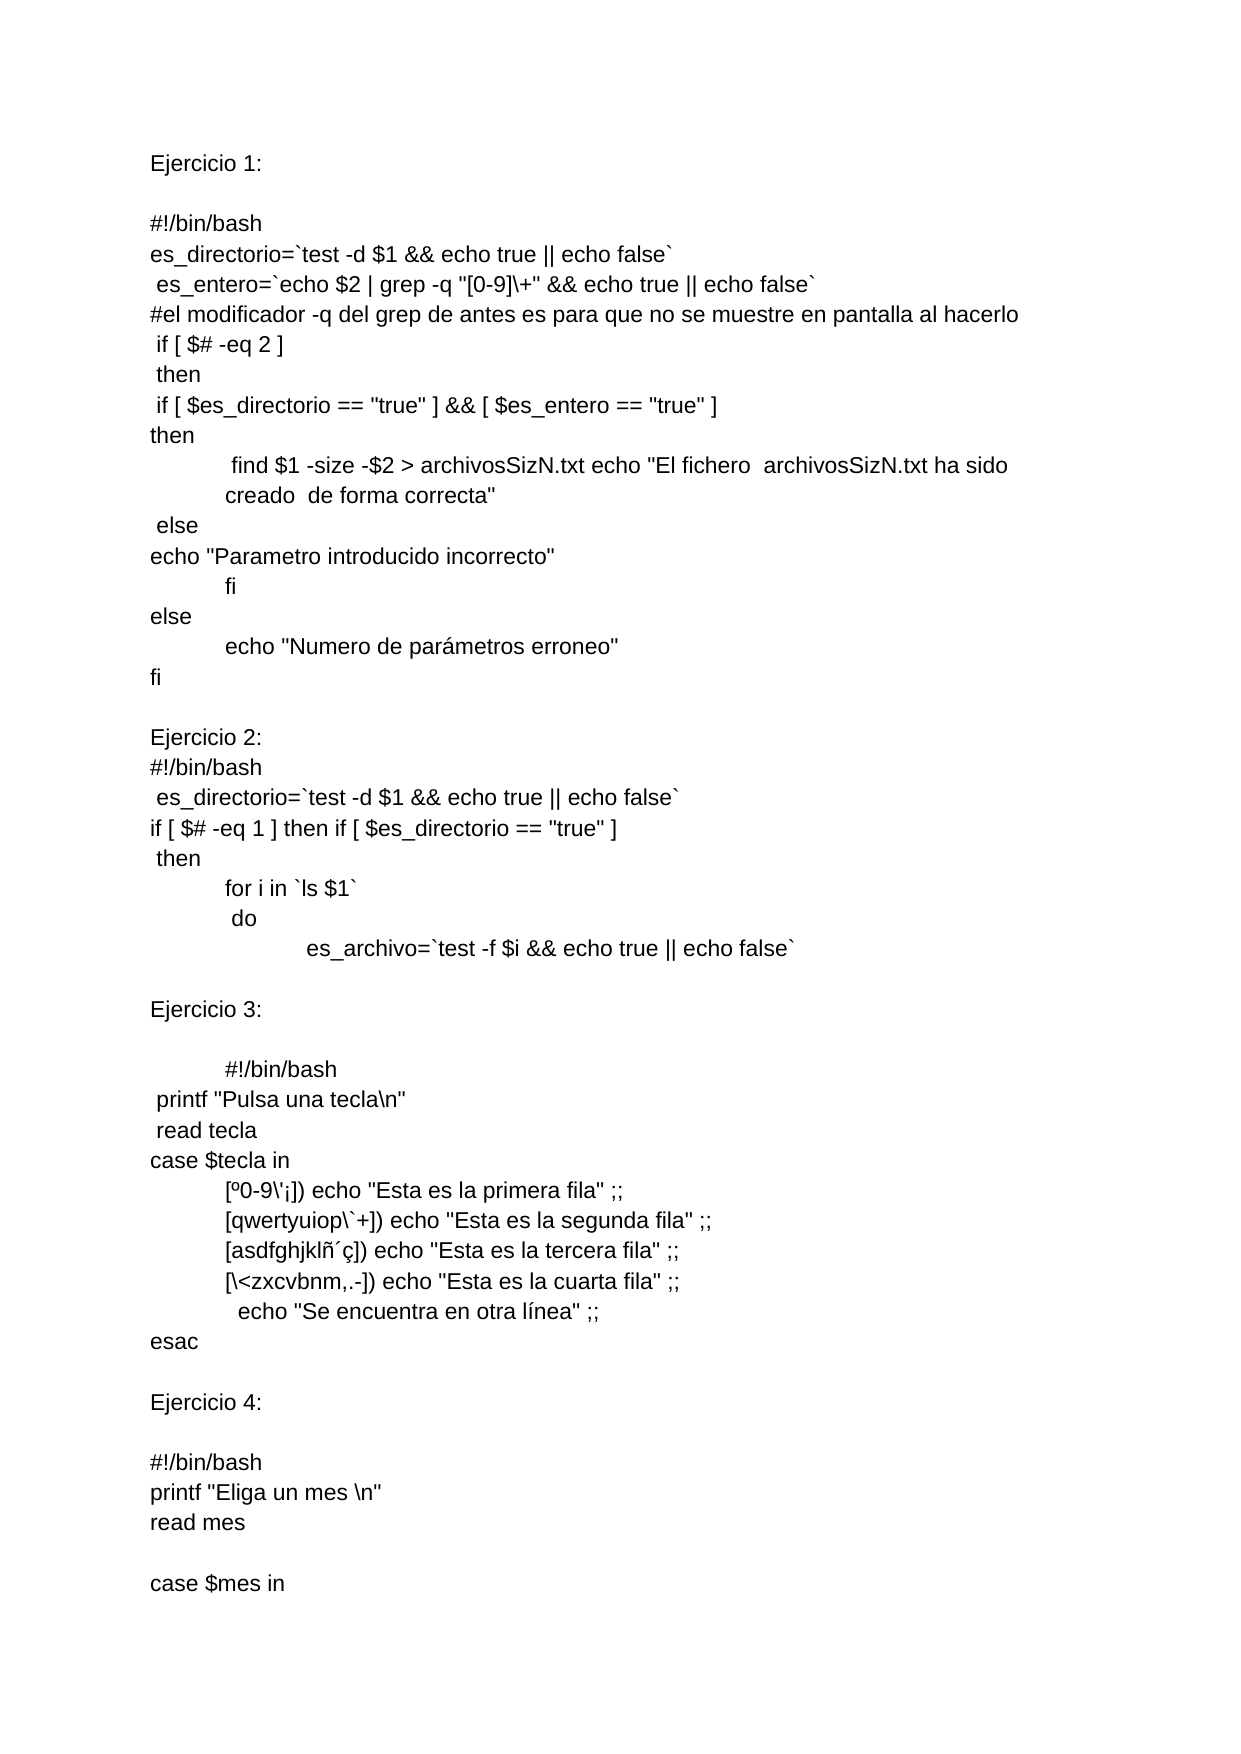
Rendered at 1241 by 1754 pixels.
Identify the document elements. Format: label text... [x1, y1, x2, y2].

text then [150, 422, 1090, 448]
text [qwertyuiop\`+]) echo "Esta es la segunda fila" ;; [150, 1207, 1090, 1234]
text for i in `ls $1` [225, 875, 1090, 901]
text Ejercicio 4: [150, 1388, 1090, 1415]
text [\<zxcvbnm,.-]) echo "Esta es la cuarta fila" ;; [150, 1268, 1090, 1294]
text Ejercicio 3: [150, 996, 1090, 1022]
text printf "Eliga un mes \n" [150, 1479, 1090, 1506]
text read mes [150, 1509, 1090, 1536]
text else [150, 603, 1090, 629]
text es_directorio=`test -d $1 && echo true || echo false` [150, 241, 1090, 267]
text read tecla [150, 1117, 1090, 1143]
text case $tecla in [150, 1147, 1090, 1173]
text es_directorio=`test -d $1 && echo true || echo false` [150, 784, 1090, 811]
text #!/bin/bash [150, 1056, 1090, 1083]
text echo "Numero de parámetros erroneo" [150, 633, 1090, 660]
text case $mes in [150, 1570, 1090, 1596]
text [asdfghjklñ´ç]) echo "Esta es la tercera fila" ;; [150, 1237, 1090, 1264]
text es_entero=`echo $2 | grep -q "[0-9]\+" && echo true || echo false` [150, 271, 1090, 297]
text es_archivo=`test -f $i && echo true || echo false` [225, 935, 1090, 962]
text if [ $# -eq 1 ] then if [ $es_directorio == "true" ] [150, 814, 1090, 841]
text then [150, 845, 1090, 871]
text then [150, 361, 1090, 388]
text if [ $es_directorio == "true" ] && [ $es_entero == "true" ] [150, 392, 1090, 418]
text echo "Se encuentra en otra línea" ;; [150, 1298, 1090, 1324]
text [º0-9\'¡]) echo "Esta es la primera fila" ;; [150, 1177, 1090, 1203]
text printf "Pulsa una tecla\n" [150, 1086, 1090, 1113]
text Ejercicio 1: [150, 150, 1090, 176]
text #!/bin/bash [150, 210, 1090, 237]
text if [ $# -eq 2 ] [150, 331, 1090, 358]
text #el modificador -q del grep de antes es para que no se muestre en pantalla al hacerlo [150, 301, 1090, 327]
text echo "Parametro introducido incorrecto" [150, 543, 1090, 569]
text else [150, 512, 1090, 539]
text #!/bin/bash [150, 754, 1090, 781]
text Ejercicio 2: [150, 724, 1090, 750]
text fi [150, 663, 1090, 690]
text #!/bin/bash [150, 1449, 1090, 1475]
text find $1 -size -$2 > archivosSizN.txt echo "El fichero archivosSizN.txt ha sido creado de forma correcta" [225, 452, 1090, 509]
text esac [150, 1328, 1090, 1354]
text do [225, 905, 1090, 932]
text fi [150, 573, 1090, 599]
